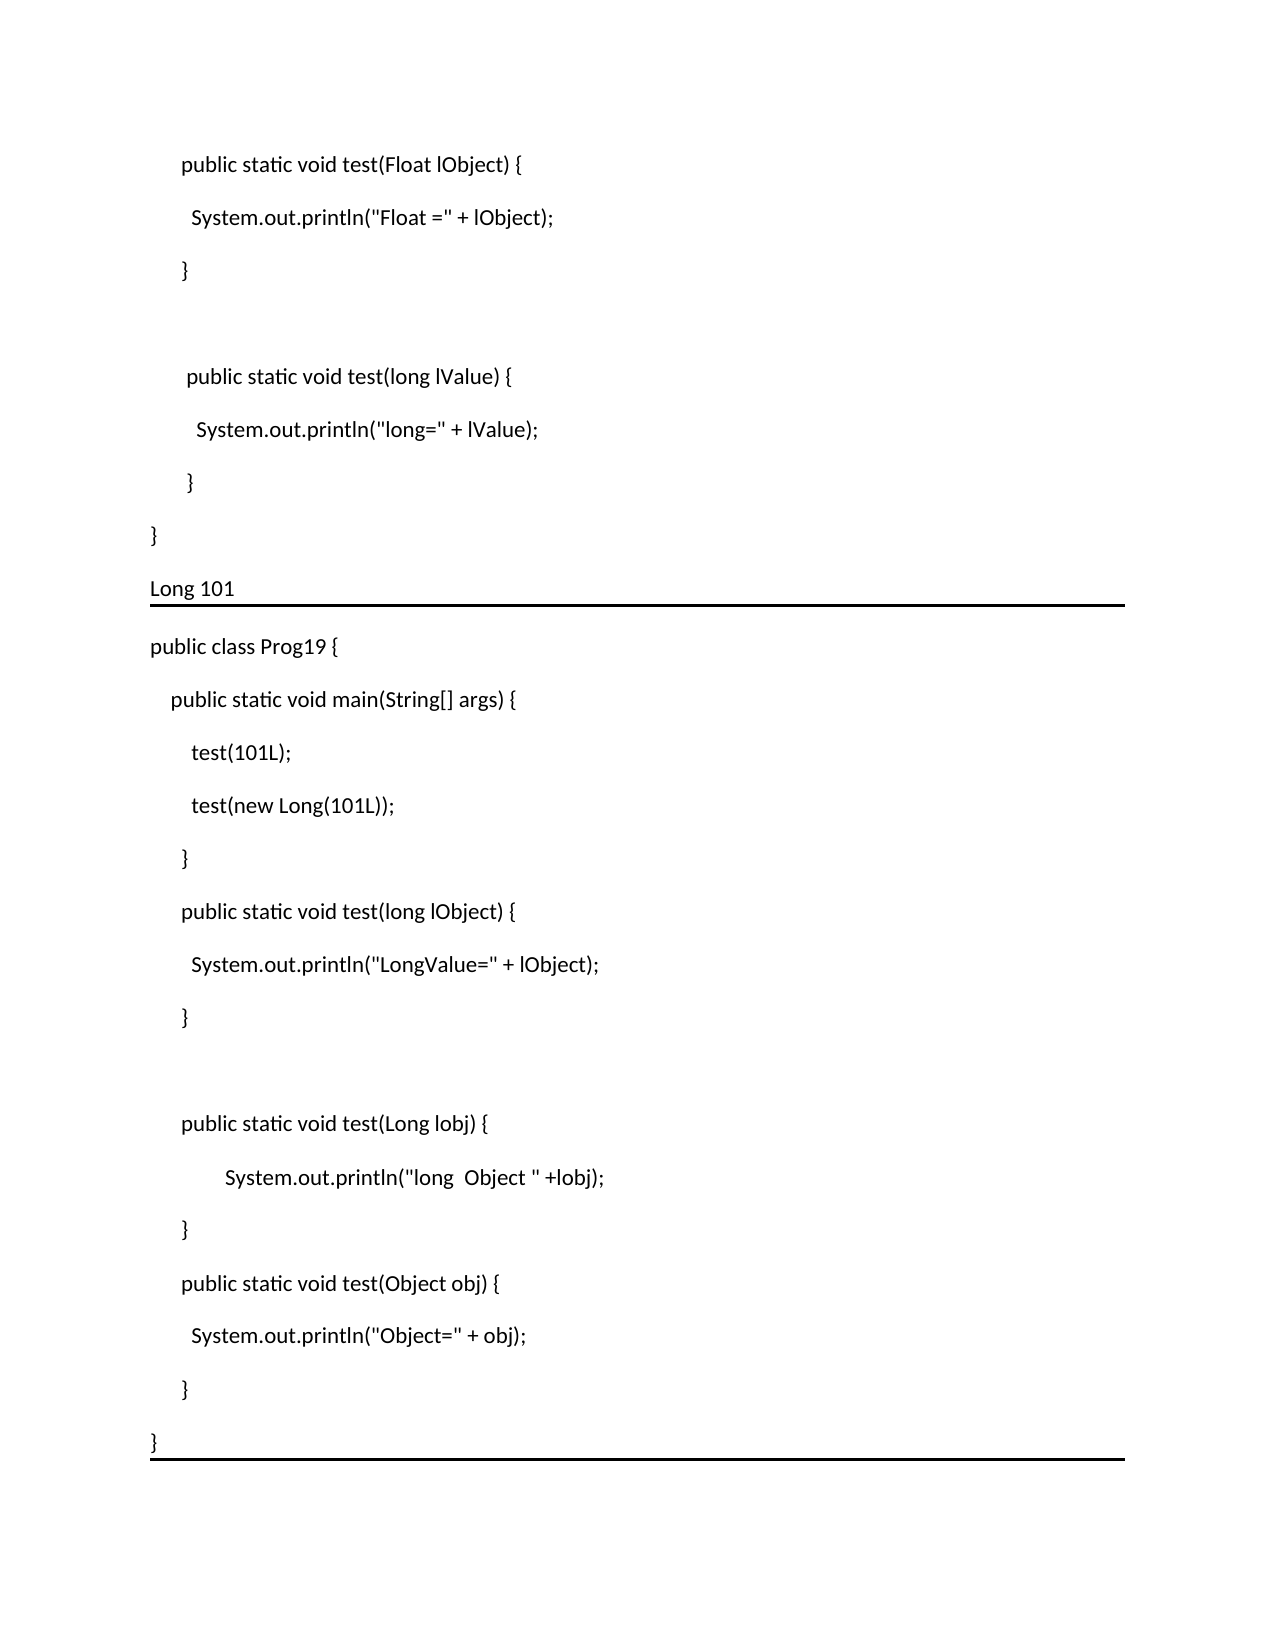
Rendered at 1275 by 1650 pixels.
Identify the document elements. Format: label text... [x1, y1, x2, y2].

text test(101L); [150, 738, 1125, 766]
text public static void test(long lObject) { [150, 897, 1125, 926]
text public static void test(Object obj) { [150, 1269, 1125, 1297]
text } [150, 844, 1125, 872]
text } [150, 1216, 1125, 1244]
text } [150, 1003, 1125, 1032]
text Long 101 [150, 574, 1125, 604]
text } [150, 1375, 1125, 1403]
text public class Prog19 { [150, 632, 1125, 660]
text System.out.println("LongValue=" + lObject); [150, 951, 1125, 978]
text test(new Long(101L)); [150, 791, 1125, 819]
text } [150, 256, 1125, 284]
text System.out.println("Float =" + lObject); [150, 203, 1125, 231]
text System.out.println("long=" + lValue); [150, 415, 1125, 443]
text public static void test(Float lObject) { [150, 150, 1125, 178]
text public static void main(String[] args) { [150, 685, 1125, 713]
text } [150, 521, 1125, 549]
text } [150, 468, 1125, 496]
text public static void test(Long lobj) { [150, 1109, 1125, 1138]
text public static void test(long lValue) { [150, 362, 1125, 390]
text System.out.println("Object=" + obj); [150, 1322, 1125, 1350]
text System.out.println("long Object " +lobj); [150, 1163, 1125, 1191]
text } [150, 1428, 1125, 1458]
